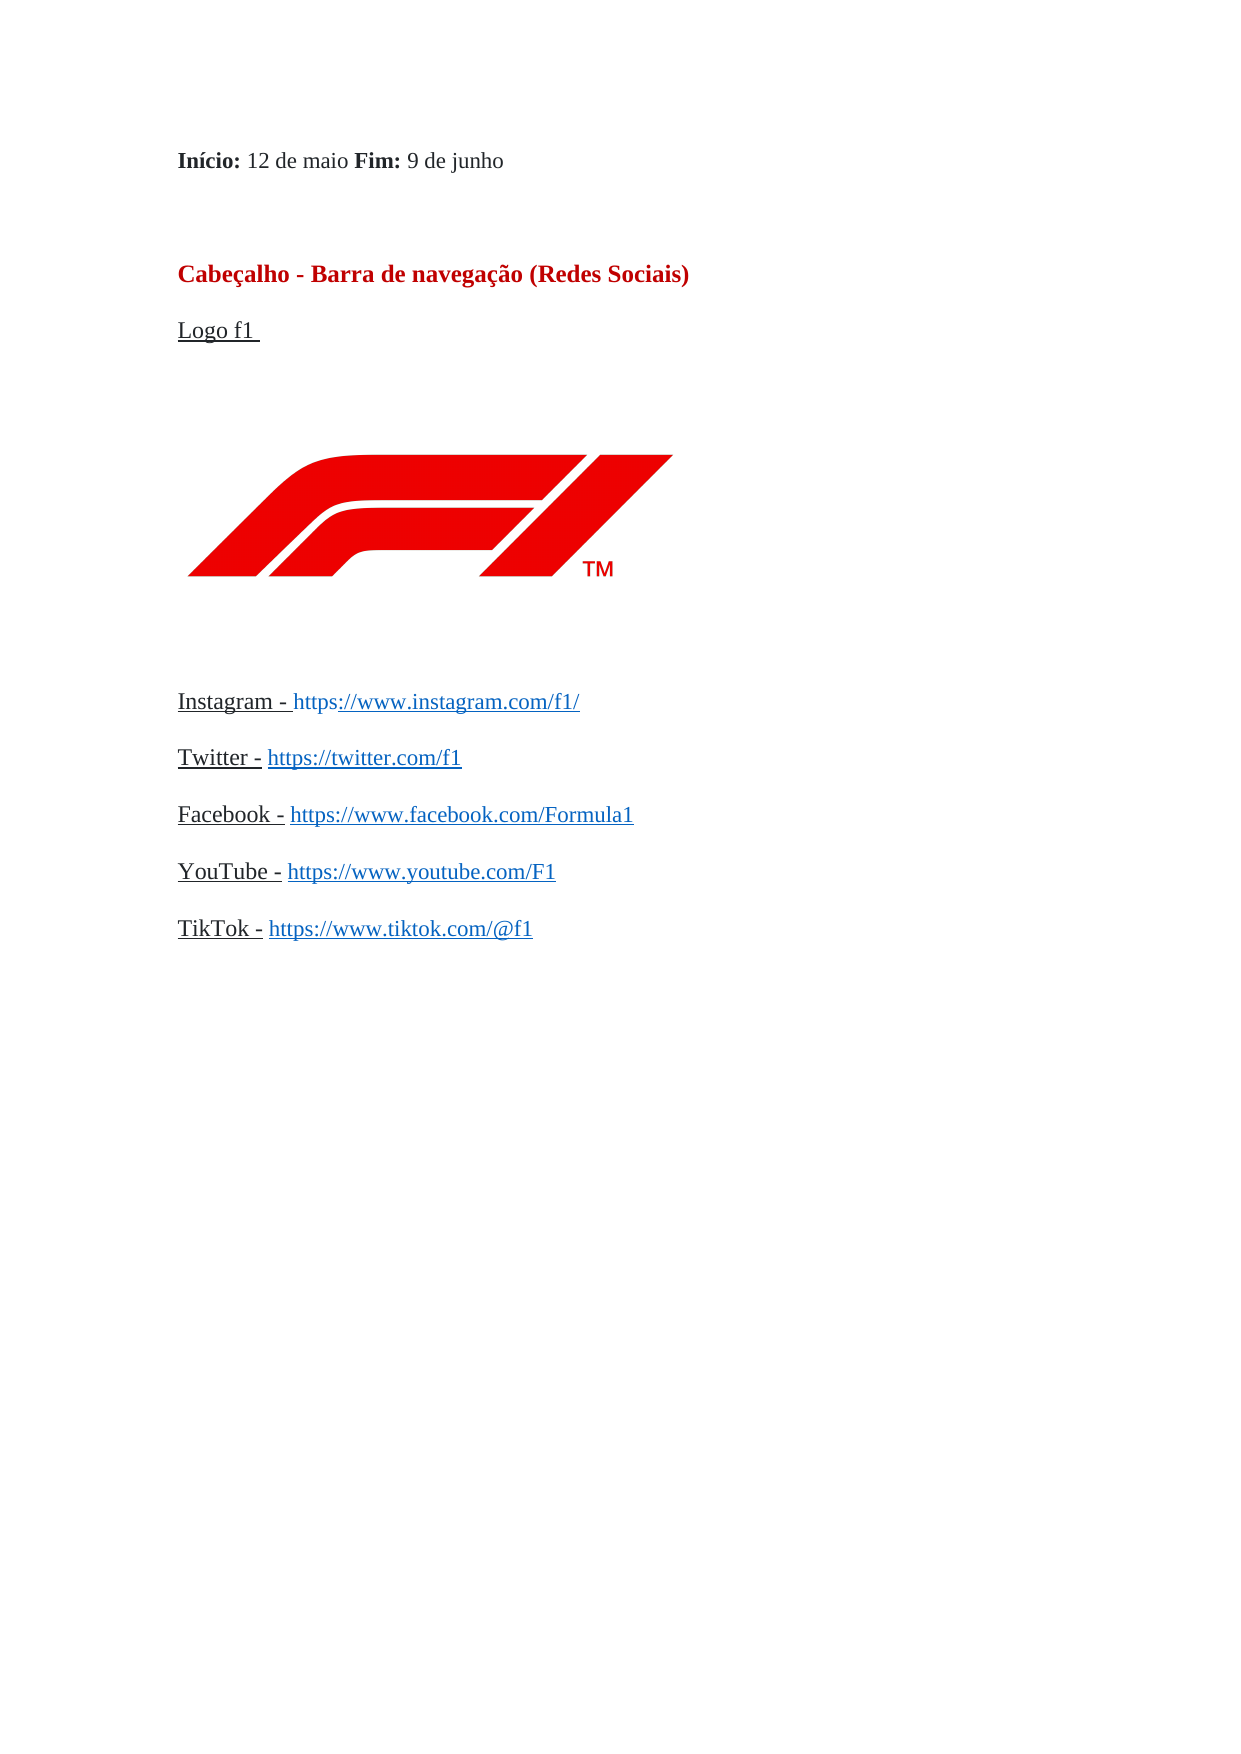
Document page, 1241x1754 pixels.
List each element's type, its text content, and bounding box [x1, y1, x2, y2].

text YouTube - https://www.youtube.com/F1 [177, 857, 1063, 884]
text TikTok - https://www.tiktok.com/@f1 [177, 914, 1063, 941]
text Facebook - https://www.facebook.com/Formula1 [177, 800, 1063, 828]
text Logo f1 [177, 317, 1063, 344]
text Início: 12 de maio Fim: 9 de junho [177, 148, 1063, 174]
text Cabeçalho - Barra de navegação (Redes Sociais) [177, 259, 1063, 287]
text Instagram - https://www.instagram.com/f1/ [177, 687, 1063, 714]
picture [177, 373, 683, 658]
text Twitter - https://twitter.com/f1 [177, 743, 1063, 771]
